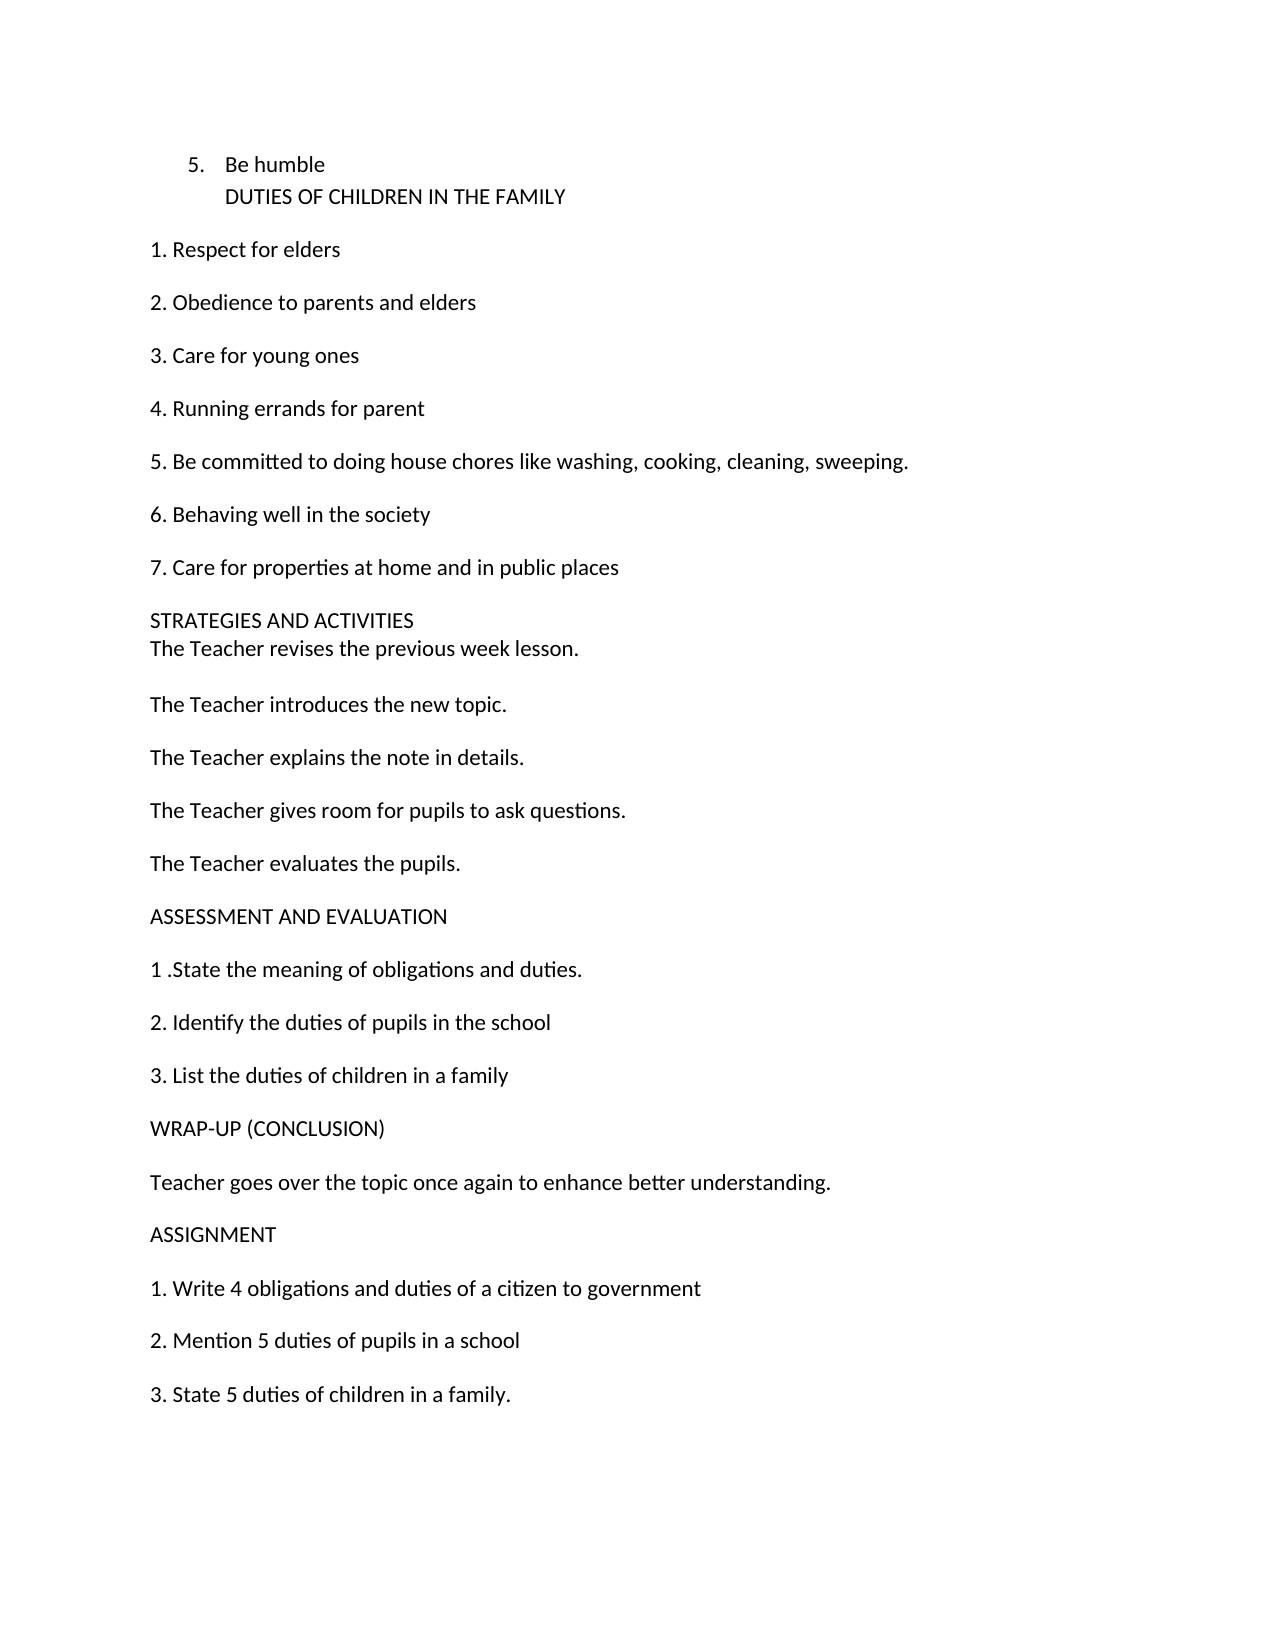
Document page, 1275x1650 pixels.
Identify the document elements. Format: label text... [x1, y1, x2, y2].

text Teacher goes over the topic once again to enhance better understanding. [150, 1168, 1125, 1196]
text WRAP-UP (CONCLUSION) [150, 1114, 1125, 1143]
text The Teacher gives room for pupils to ask questions. [150, 796, 1125, 824]
text 7. Care for properties at home and in public places [150, 553, 1125, 581]
text 1 .State the meaning of obligations and duties. [150, 956, 1125, 983]
text 3. Care for young ones [150, 341, 1125, 369]
text 2. Mention 5 duties of pupils in a school [150, 1327, 1125, 1355]
list DUTIES OF CHILDREN IN THE FAMILY [225, 182, 1125, 210]
text STRATEGIES AND ACTIVITIES [150, 606, 1125, 634]
text 2. Obedience to parents and elders [150, 288, 1125, 316]
text 2. Identify the duties of pupils in the school [150, 1008, 1125, 1037]
text 4. Running errands for parent [150, 394, 1125, 422]
text The Teacher explains the note in details. [150, 743, 1125, 771]
text 6. Behaving well in the society [150, 500, 1125, 528]
text The Teacher evaluates the pupils. [150, 849, 1125, 877]
text 1. Respect for elders [150, 235, 1125, 263]
text 3. List the duties of children in a family [150, 1062, 1125, 1089]
list Be humble [187, 150, 1125, 178]
text The Teacher introduces the new topic. [150, 690, 1125, 718]
text The Teacher revises the previous week lesson. [150, 634, 1125, 662]
text 1. Write 4 obligations and duties of a citizen to government [150, 1274, 1125, 1302]
text ASSESSMENT AND EVALUATION [150, 902, 1125, 931]
text 3. State 5 duties of children in a family. [150, 1380, 1125, 1408]
text 5. Be committed to doing house chores like washing, cooking, cleaning, sweeping. [150, 447, 1125, 475]
text ASSIGNMENT [150, 1221, 1125, 1249]
